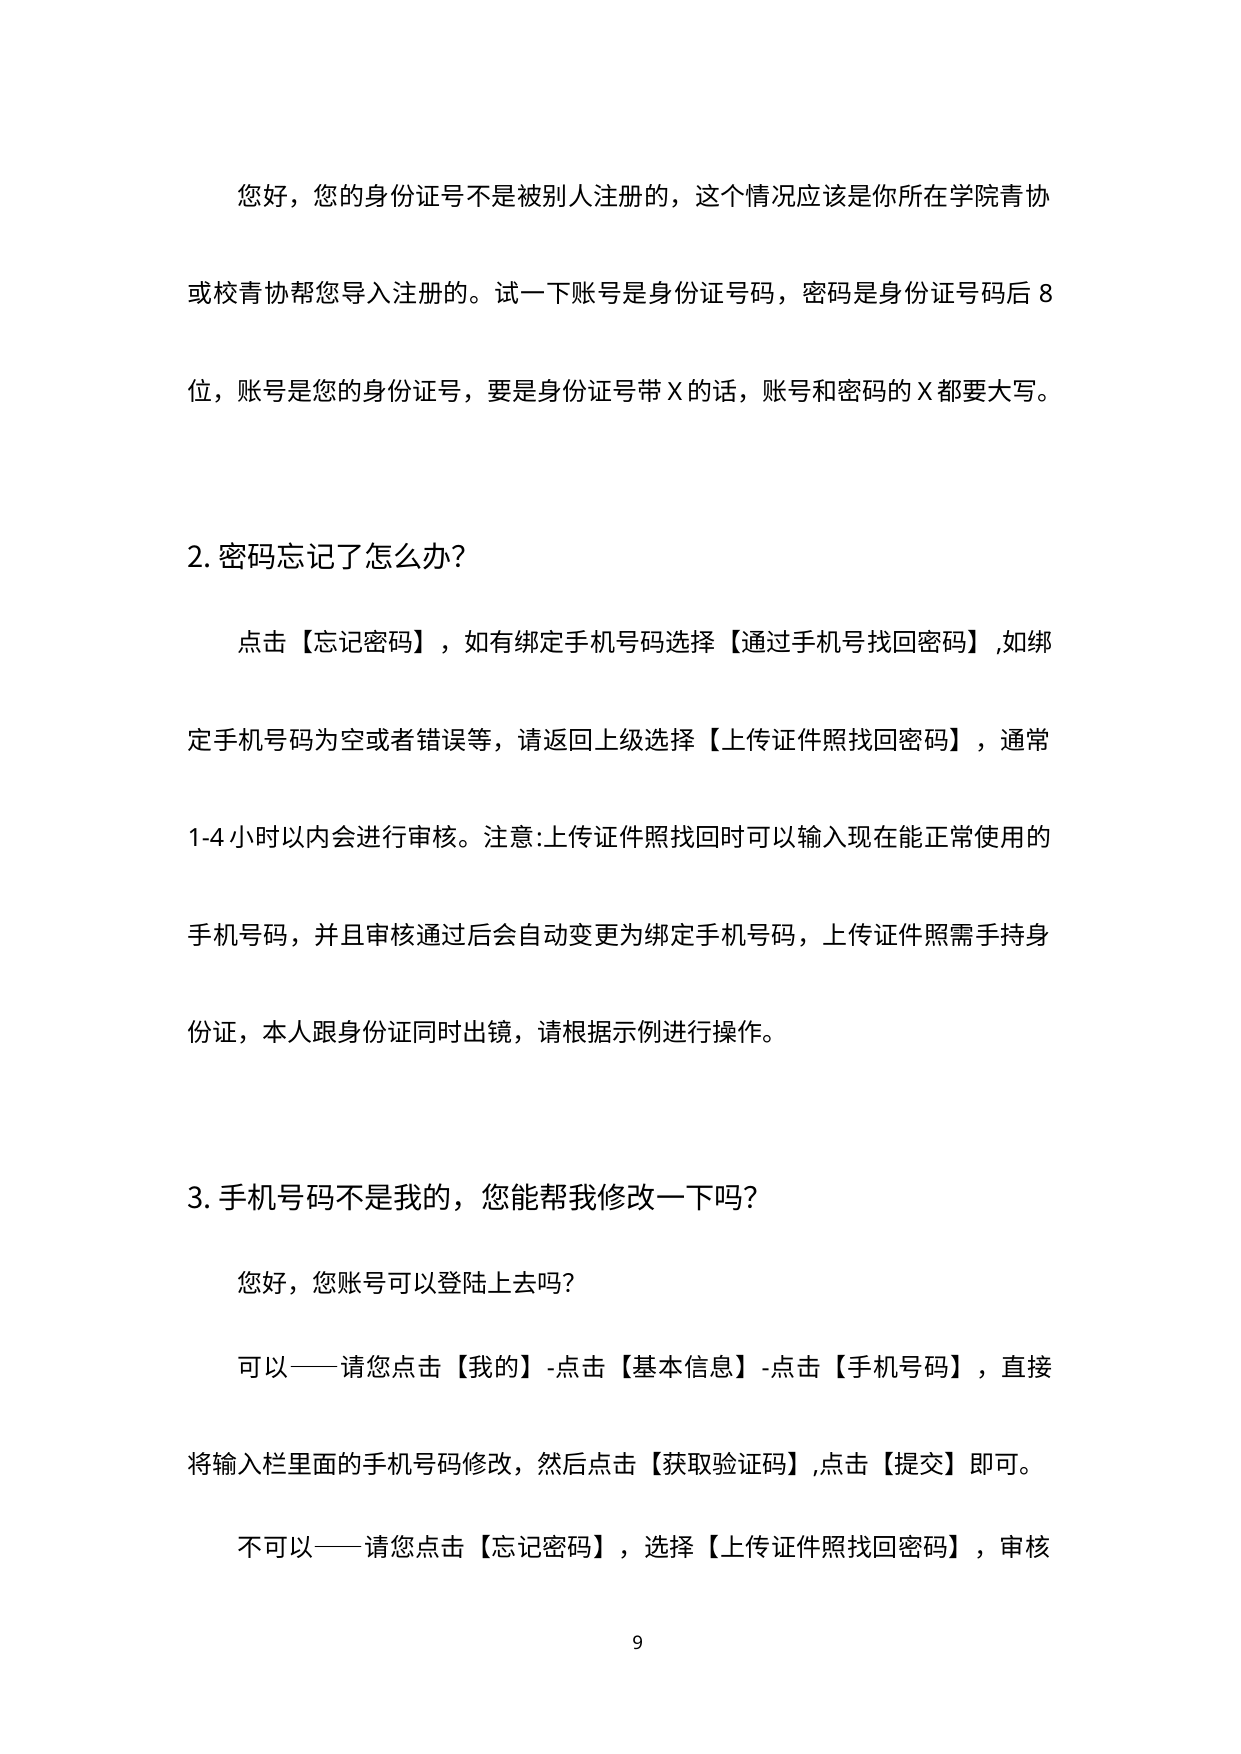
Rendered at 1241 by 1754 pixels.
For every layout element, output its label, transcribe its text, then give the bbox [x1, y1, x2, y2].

list 手机号码不是我的，您能帮我修改一下吗？ [187, 1163, 1053, 1228]
text 点击【忘记密码】，如有绑定手机号码选择【通过手机号找回密码】,如绑定手机号码为空或者错误等，请返回上级选择【上传证件照找回密码】，通常1-4小时以内会进行审核。注意:上传证件照找回时可以输入现在能正常使用的手机号码，并且审核通过后会自动变更为绑定手机号码，上传证件照需手持身份证，本人跟身份证同时出镜，请根据示例进行操作。 [187, 608, 1053, 1063]
text 可以——请您点击【我的】-点击【基本信息】-点击【手机号码】，直接将输入栏里面的手机号码修改，然后点击【获取验证码】,点击【提交】即可。 [187, 1333, 1053, 1495]
text 您好，您的身份证号不是被别人注册的，这个情况应该是你所在学院青协或校青协帮您导入注册的。试一下账号是身份证号码，密码是身份证号码后8位，账号是您的身份证号，要是身份证号带X的话，账号和密码的X都要大写。 [187, 162, 1053, 422]
text 您好，您账号可以登陆上去吗？ [187, 1249, 1053, 1314]
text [187, 1513, 1053, 1578]
list 密码忘记了怎么办？ [187, 522, 1053, 587]
